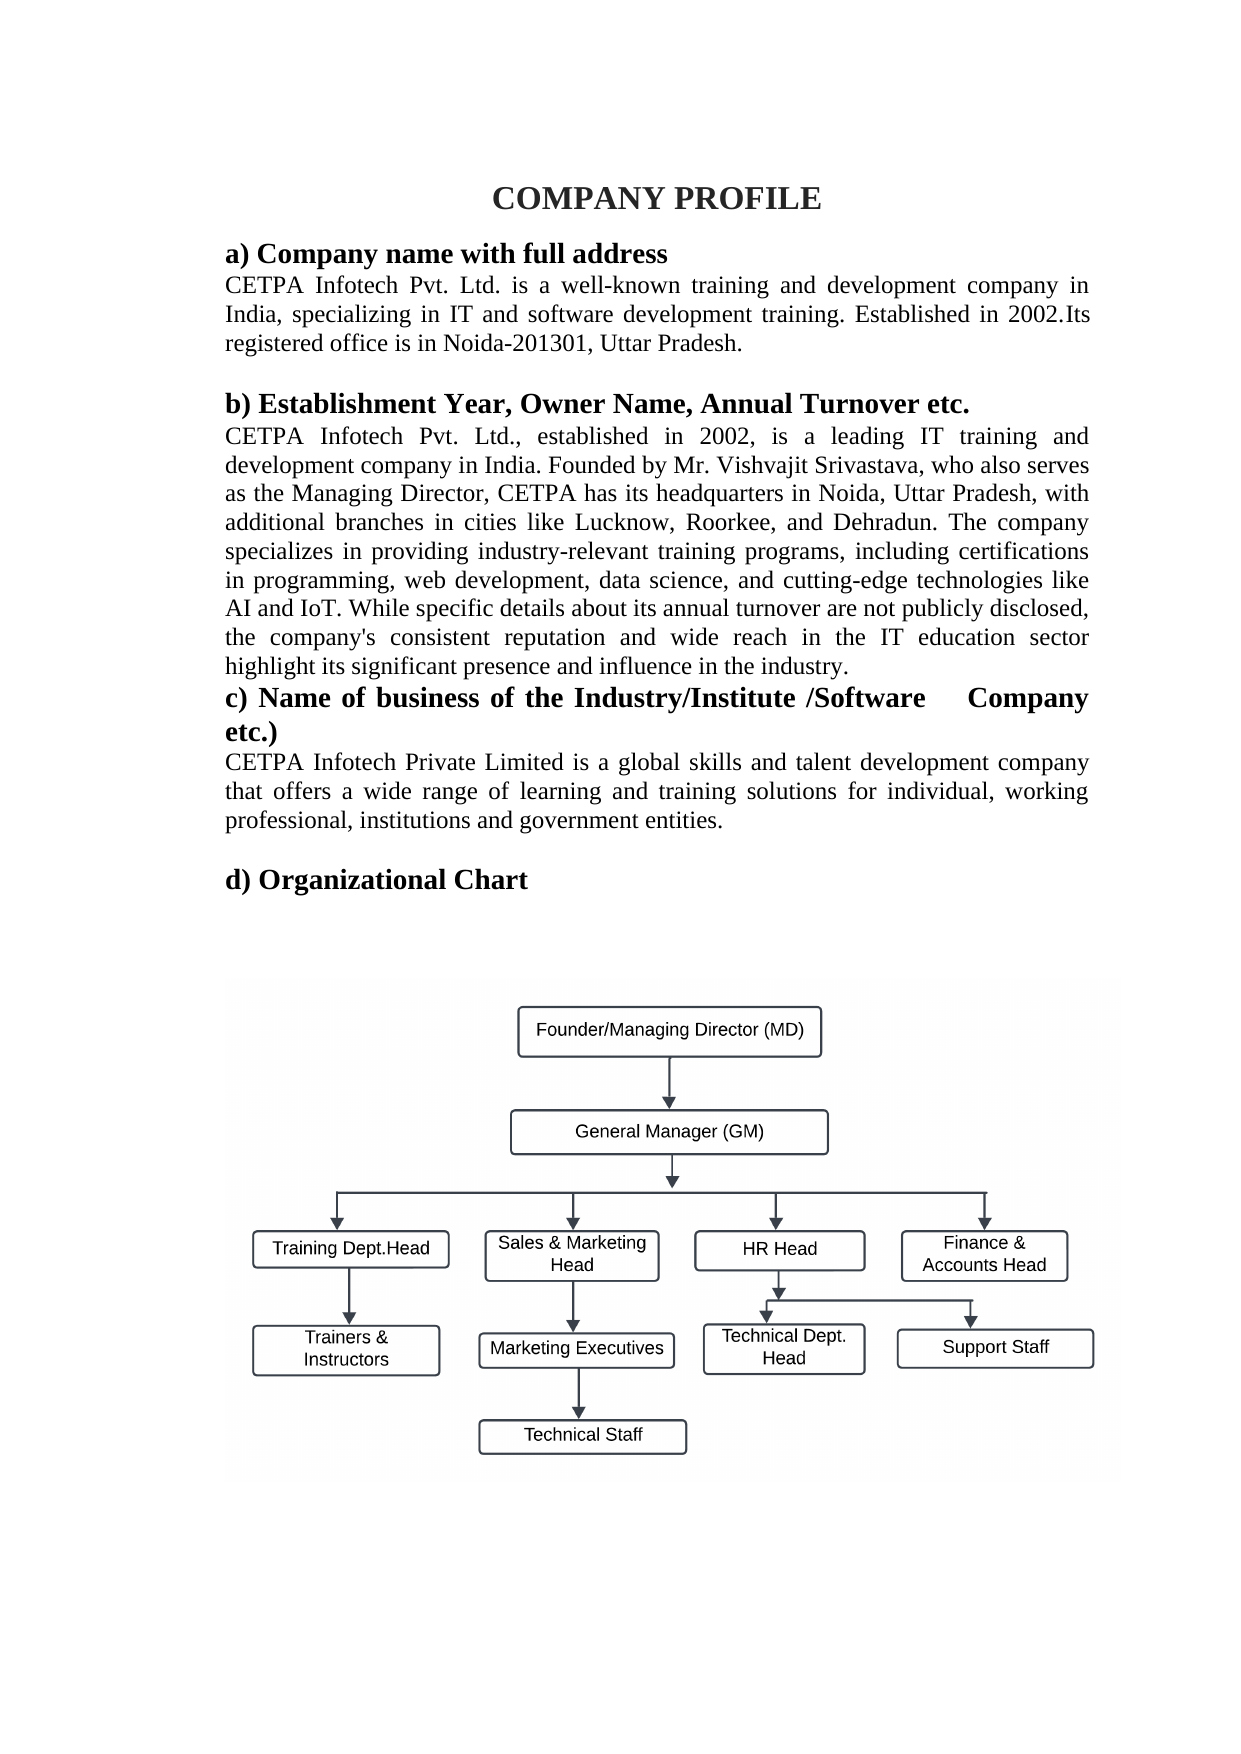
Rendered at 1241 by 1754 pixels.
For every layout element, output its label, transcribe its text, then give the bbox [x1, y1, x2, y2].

text CETPA Infotech Pvt. Ltd., established in 2002, is a leading IT training and development company in India. Founded by Mr. Vishvajit Srivastava, who also serves as the Managing Director, CETPA has its headquarters in Noida, Uttar Pradesh, with additional branches in cities like Lucknow, Roorkee, and Dehradun. The company specializes in providing industry-relevant training programs, including certifications in programming, web development, data science, and cutting-edge technologies like AI and IoT. While specific details about its annual turnover are not publicly disclosed, the company's consistent reputation and wide reach in the IT education sector highlight its significant presence and influence in the industry. [225, 421, 1090, 680]
picture [225, 978, 1122, 1482]
text c) Name of business of the Industry/Institute /Software Company etc.) [225, 680, 1090, 747]
list d) Organizational Chart [225, 862, 1090, 896]
text COMPANY PROFILE [225, 178, 1090, 217]
list CETPA Infotech Private Limited is a global skills and talent development company that offers a wide range of learning and training solutions for individual, working professional, institutions and government entities. [225, 747, 1090, 834]
list CETPA Infotech Pvt. Ltd. is a well-known training and development company in India, specializing in IT and software development training. Established in 2002.Its registered office is in Noida-201301, Uttar Pradesh. [225, 270, 1090, 356]
text a) Company name with full address [225, 237, 1090, 270]
text b) Establishment Year, Owner Name, Annual Turnover etc. [225, 387, 1090, 420]
